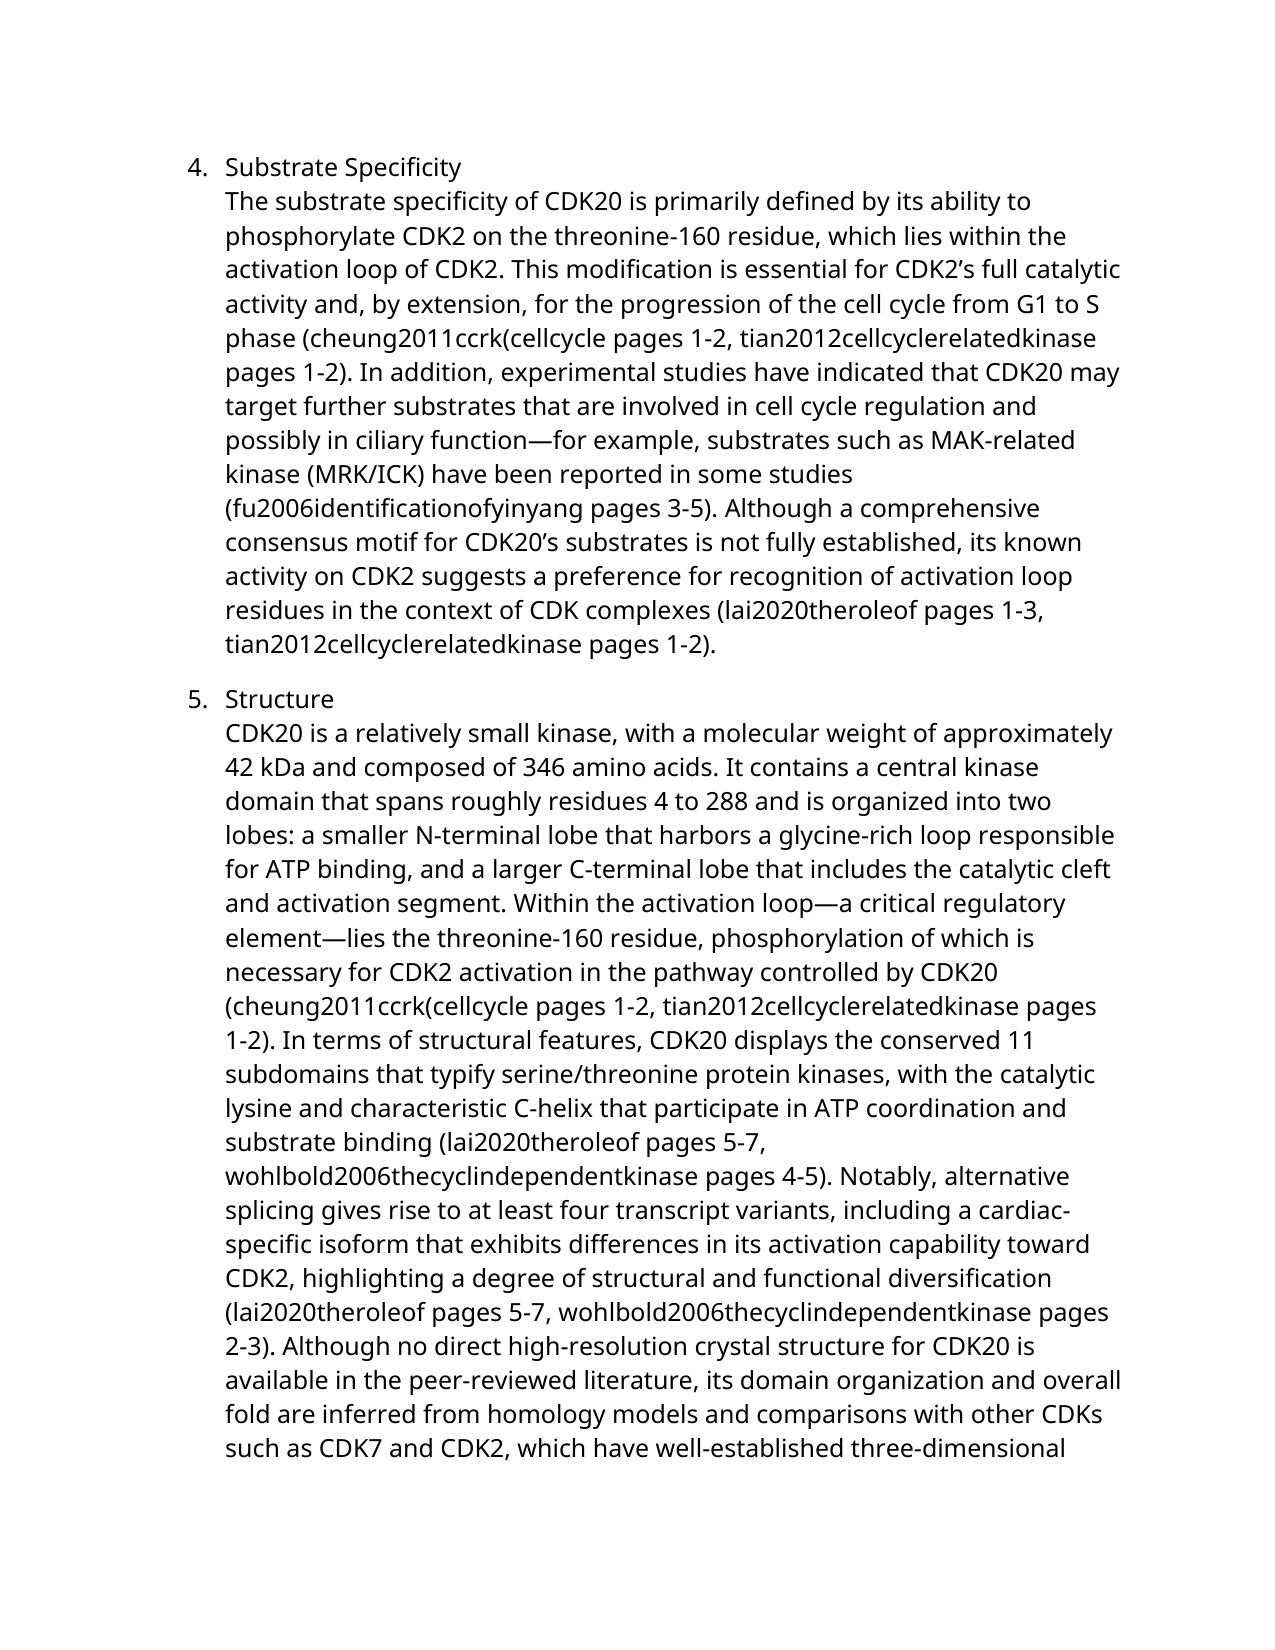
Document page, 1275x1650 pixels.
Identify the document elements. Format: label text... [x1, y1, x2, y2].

list Substrate Specificity The substrate specificity of CDK20 is primarily defined by its ability to phosphorylate CDK2 on the threonine-160 residue, which lies within the activation loop of CDK2. This modification is essential for CDK2’s full catalytic activity and, by extension, for the progression of the cell cycle from G1 to S phase (cheung2011ccrk(cellcycle pages 1-2, tian2012cellcyclerelatedkinase pages 1-2). In addition, experimental studies have indicated that CDK20 may target further substrates that are involved in cell cycle regulation and possibly in ciliary function—for example, substrates such as MAK-related kinase (MRK/ICK) have been reported in some studies (fu2006identificationofyinyang pages 3-5). Although a comprehensive consensus motif for CDK20’s substrates is not fully established, its known activity on CDK2 suggests a preference for recognition of activation loop residues in the context of CDK complexes (lai2020theroleof pages 1-3, tian2012cellcyclerelatedkinase pages 1-2). [187, 150, 1125, 661]
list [187, 682, 1125, 1465]
